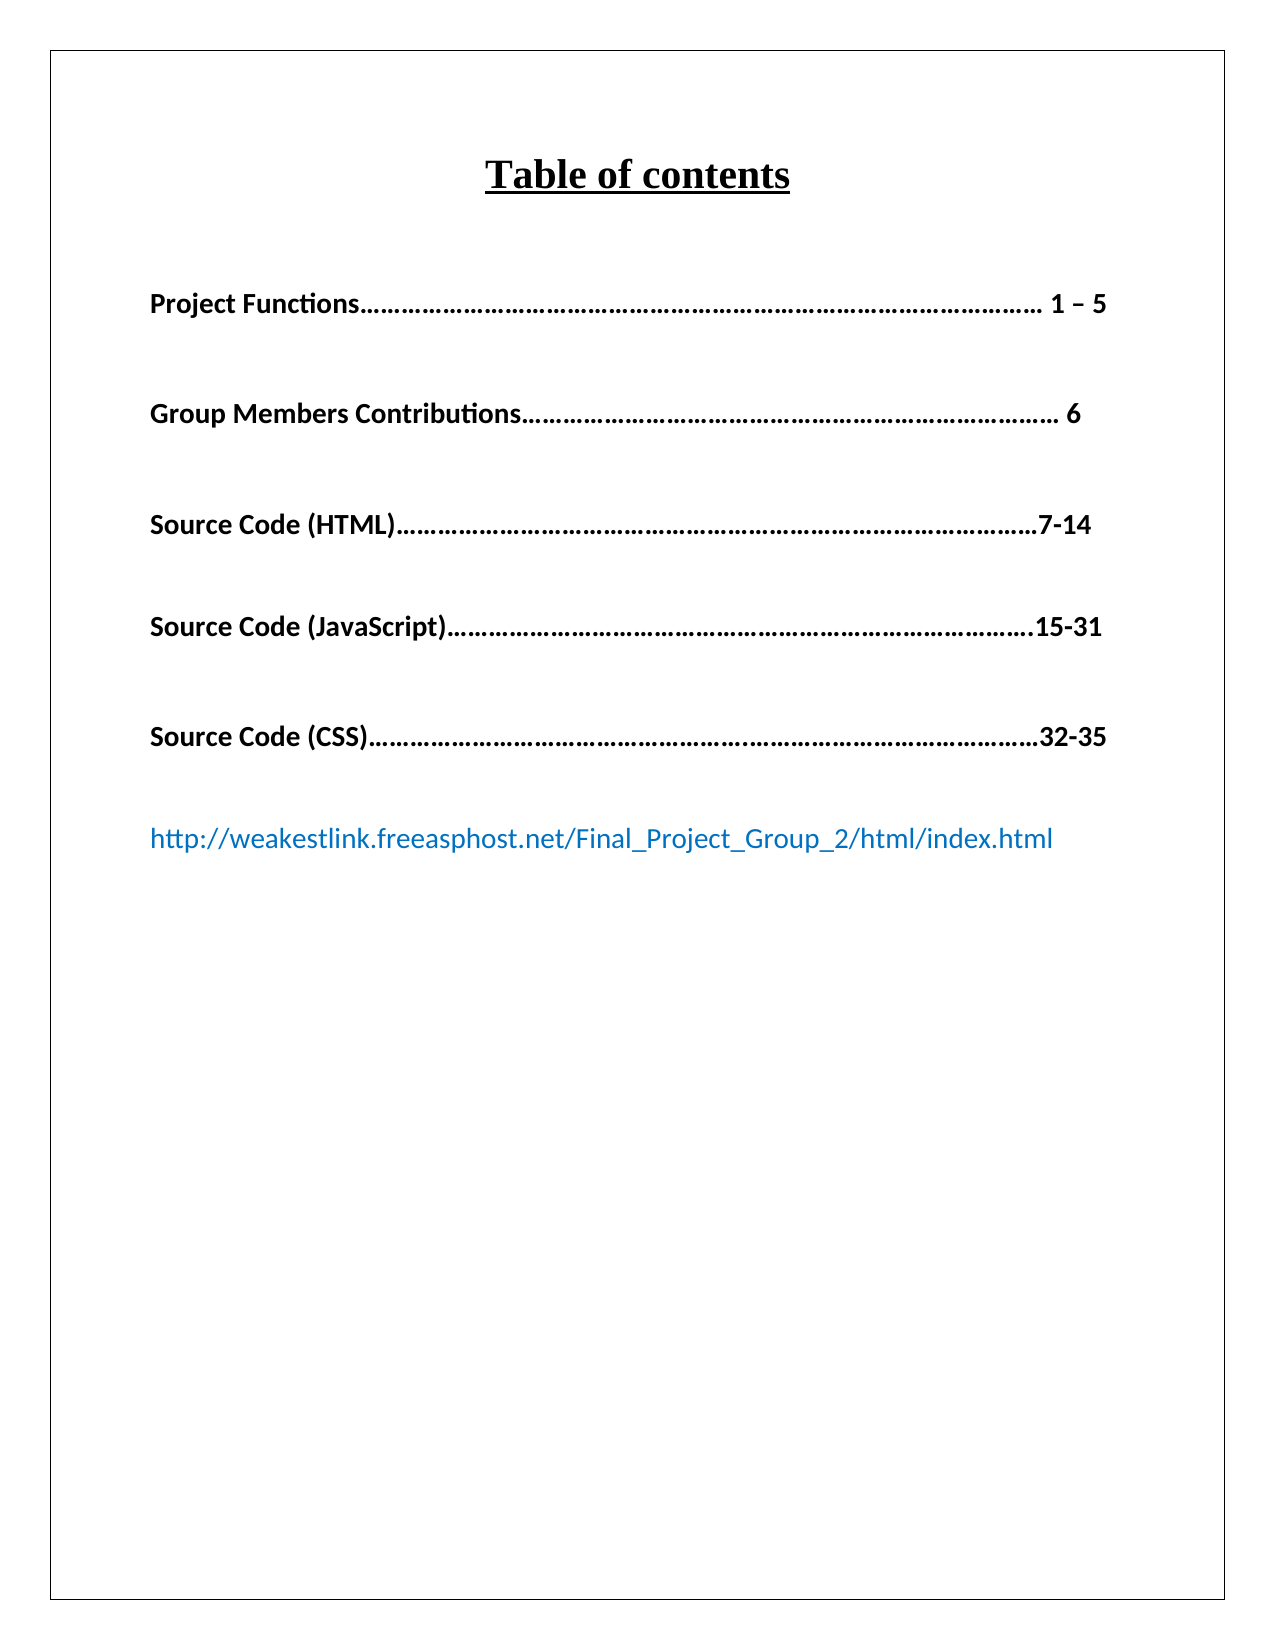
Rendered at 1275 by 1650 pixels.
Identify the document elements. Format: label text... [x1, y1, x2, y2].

text Source Code (JavaScript)………………………………………………………………………….15-31 [150, 608, 1125, 643]
text Group Members Contributions…………………………………………………………………… 6 [150, 396, 1125, 431]
text Source Code (HTML)…………………………………………………………………………………7-14 [150, 506, 1125, 541]
text Source Code (CSS)……………………………………………….……………………………………32-35 [150, 718, 1125, 754]
text http://weakestlink.freeasphost.net/Final_Project_Group_2/html/index.html [150, 820, 1125, 856]
text Table of contents [150, 150, 1125, 198]
text Project Functions……………………………………………………………………………………… 1 – 5 [150, 285, 1125, 321]
